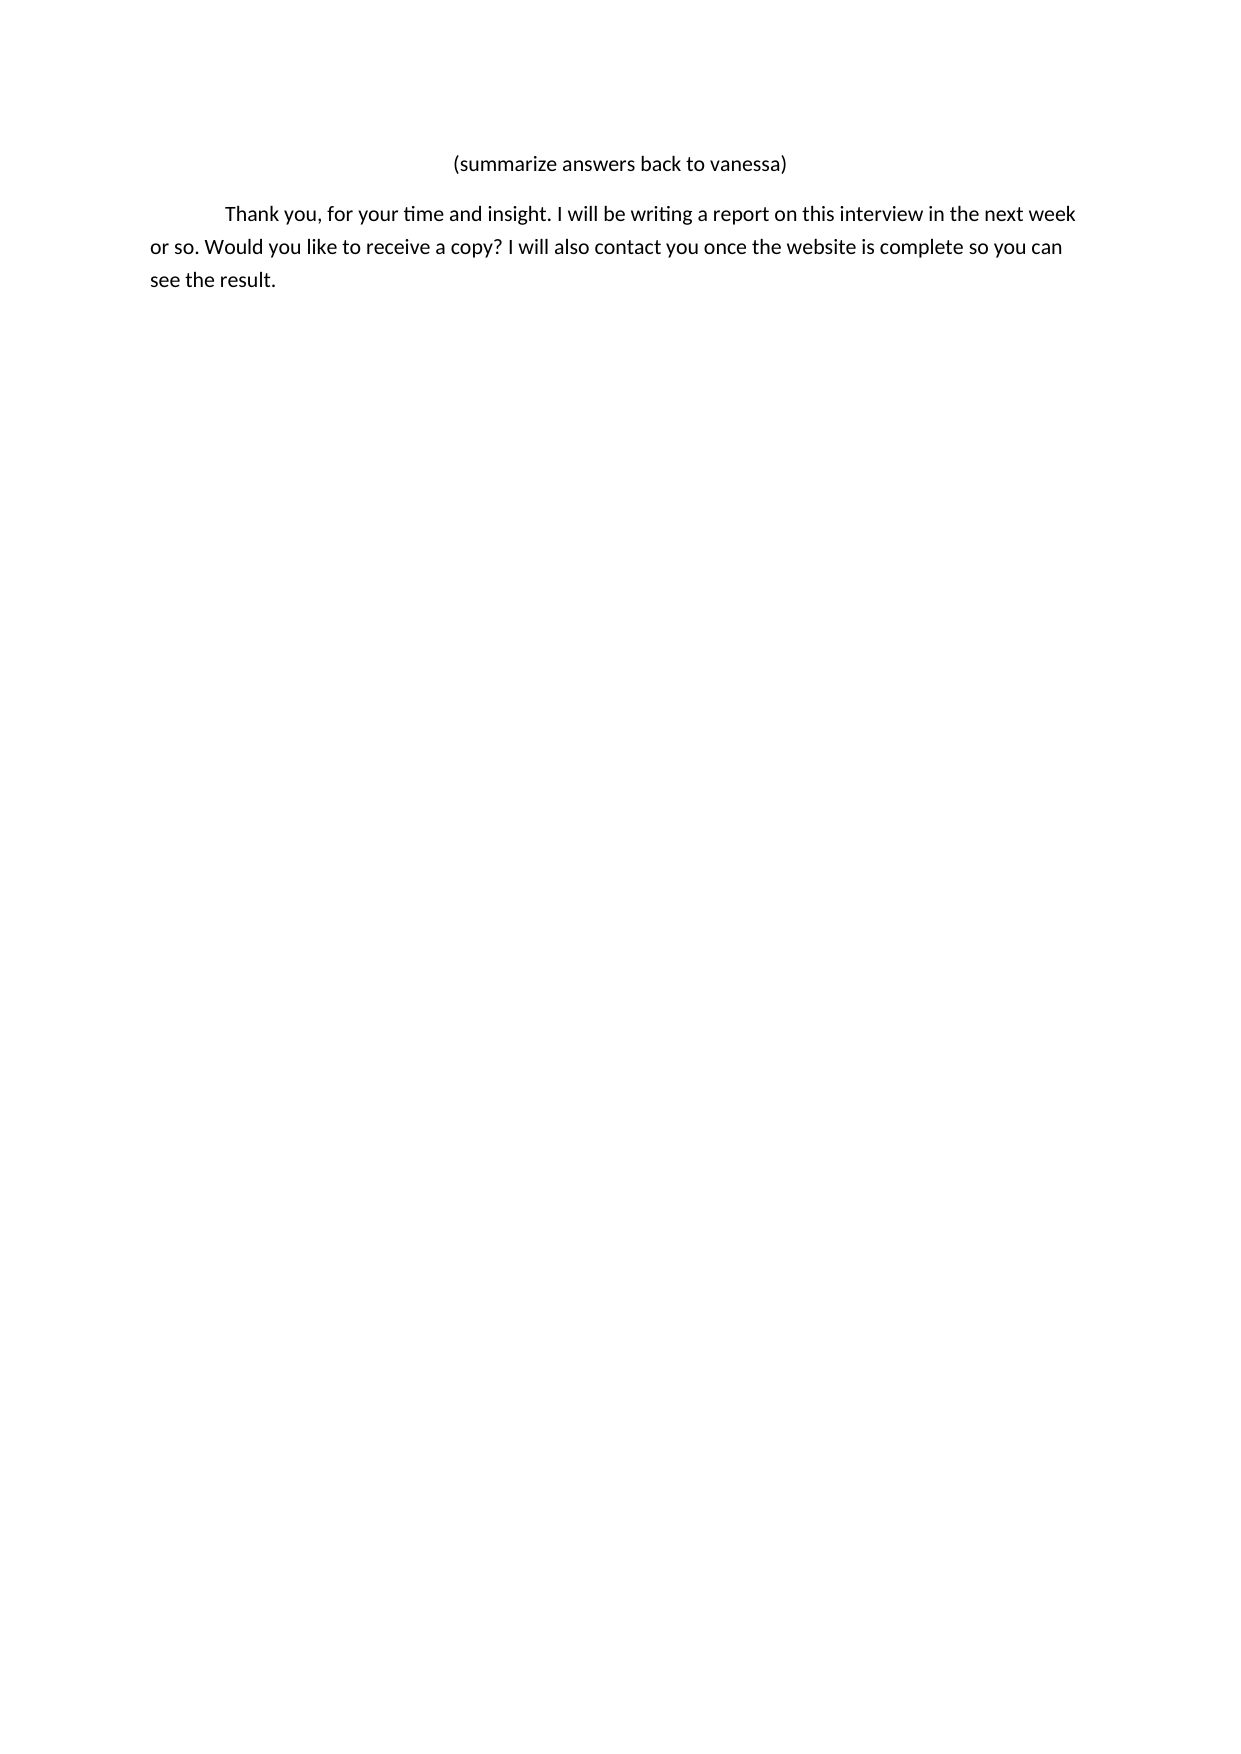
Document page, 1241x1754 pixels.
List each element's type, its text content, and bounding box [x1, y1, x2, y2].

text Thank you, for your time and insight. I will be writing a report on this interview in the next week or so. Would you like to receive a copy? I will also contact you once the website is complete so you can see the result. [150, 200, 1090, 293]
text (summarize answers back to vanessa) [150, 150, 1090, 177]
